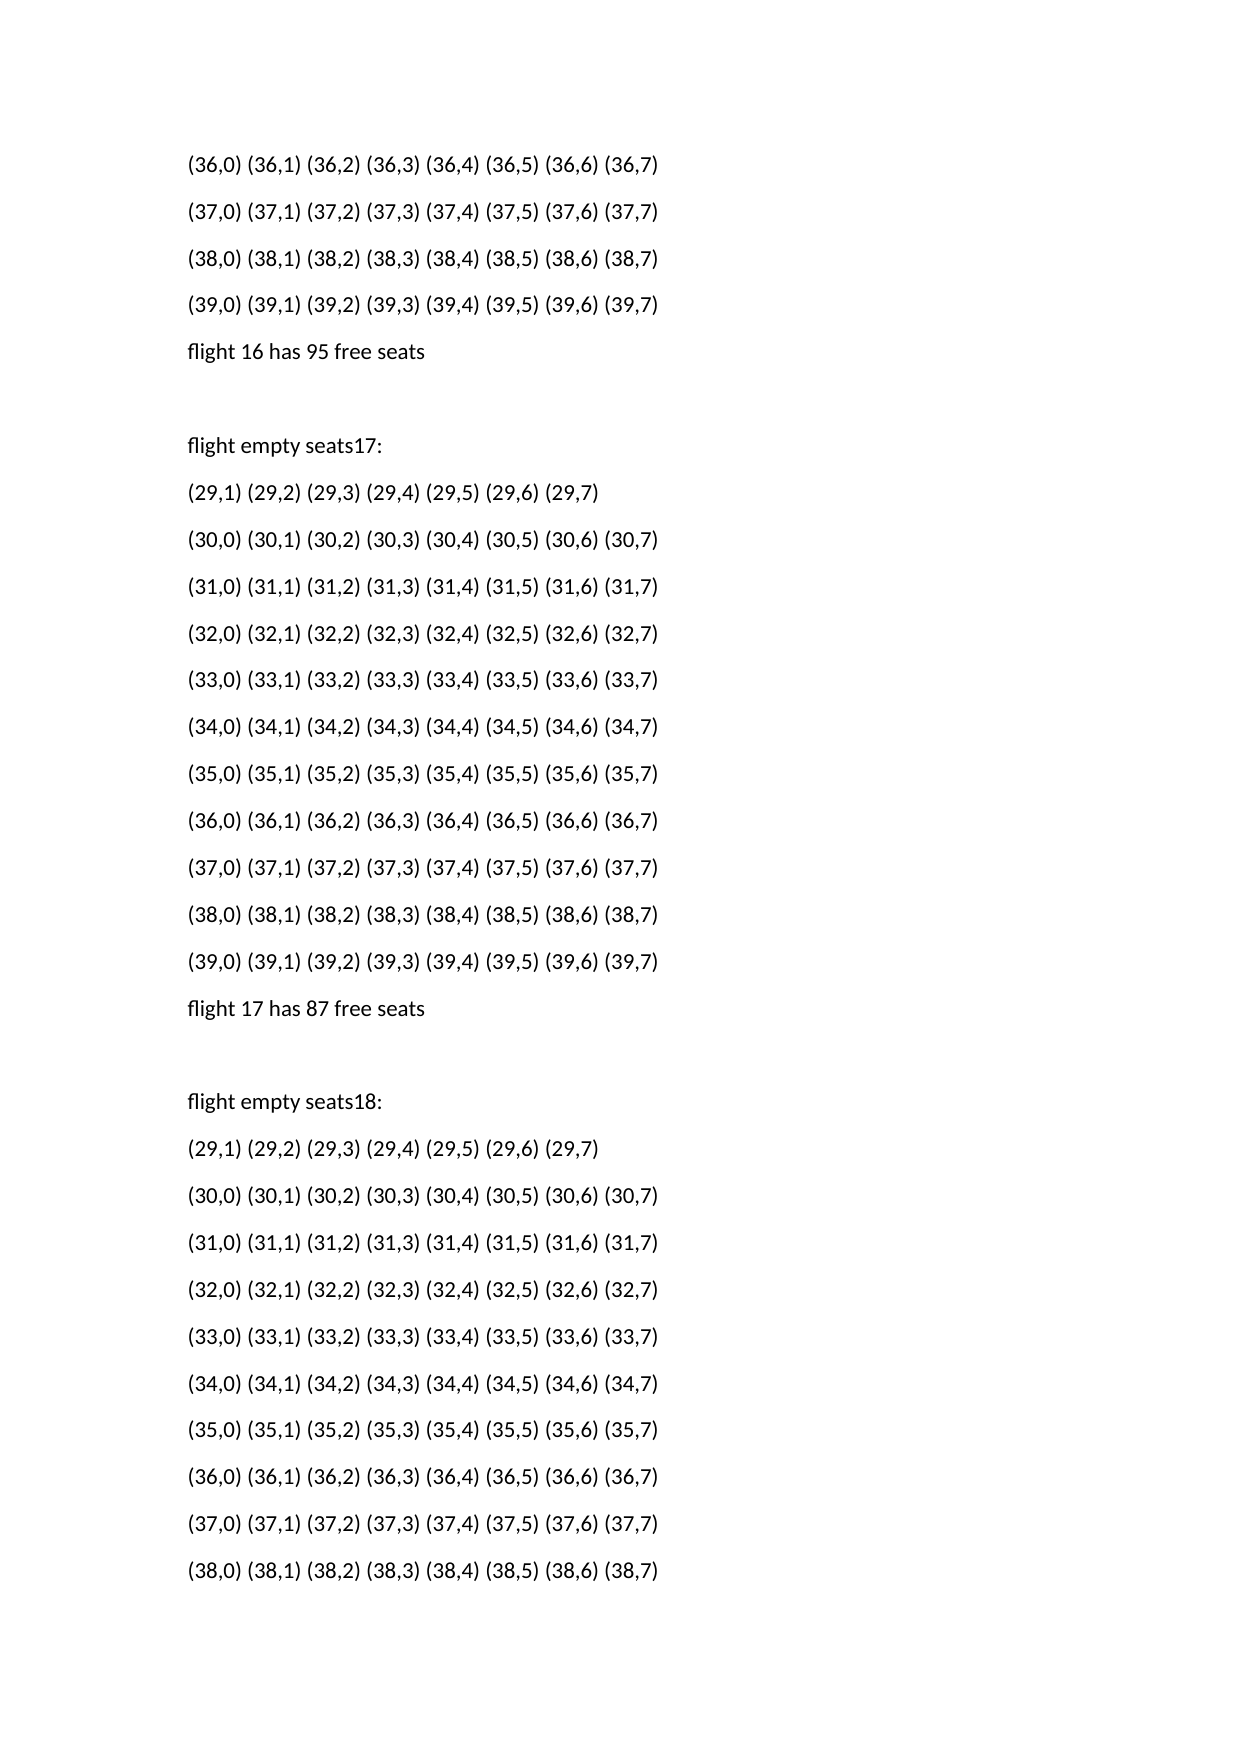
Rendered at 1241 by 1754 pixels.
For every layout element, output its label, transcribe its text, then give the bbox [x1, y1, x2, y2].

text flight 16 has 95 free seats [187, 337, 1053, 366]
text (30,0) (30,1) (30,2) (30,3) (30,4) (30,5) (30,6) (30,7) [187, 1181, 1053, 1209]
text (37,0) (37,1) (37,2) (37,3) (37,4) (37,5) (37,6) (37,7) [187, 1509, 1053, 1537]
text (37,0) (37,1) (37,2) (37,3) (37,4) (37,5) (37,6) (37,7) [187, 853, 1053, 881]
text (37,0) (37,1) (37,2) (37,3) (37,4) (37,5) (37,6) (37,7) [187, 197, 1053, 225]
text (38,0) (38,1) (38,2) (38,3) (38,4) (38,5) (38,6) (38,7) [187, 244, 1053, 272]
text (39,0) (39,1) (39,2) (39,3) (39,4) (39,5) (39,6) (39,7) [187, 947, 1053, 975]
text (32,0) (32,1) (32,2) (32,3) (32,4) (32,5) (32,6) (32,7) [187, 1275, 1053, 1303]
text (35,0) (35,1) (35,2) (35,3) (35,4) (35,5) (35,6) (35,7) [187, 759, 1053, 787]
text (38,0) (38,1) (38,2) (38,3) (38,4) (38,5) (38,6) (38,7) [187, 900, 1053, 928]
text (36,0) (36,1) (36,2) (36,3) (36,4) (36,5) (36,6) (36,7) [187, 150, 1053, 178]
text (33,0) (33,1) (33,2) (33,3) (33,4) (33,5) (33,6) (33,7) [187, 666, 1053, 694]
text (39,0) (39,1) (39,2) (39,3) (39,4) (39,5) (39,6) (39,7) [187, 291, 1053, 319]
text (36,0) (36,1) (36,2) (36,3) (36,4) (36,5) (36,6) (36,7) [187, 806, 1053, 834]
text (30,0) (30,1) (30,2) (30,3) (30,4) (30,5) (30,6) (30,7) [187, 525, 1053, 553]
text flight 17 has 87 free seats [187, 994, 1053, 1022]
text (33,0) (33,1) (33,2) (33,3) (33,4) (33,5) (33,6) (33,7) [187, 1322, 1053, 1350]
text flight empty seats17: [187, 431, 1053, 459]
text (31,0) (31,1) (31,2) (31,3) (31,4) (31,5) (31,6) (31,7) [187, 1228, 1053, 1256]
text (34,0) (34,1) (34,2) (34,3) (34,4) (34,5) (34,6) (34,7) [187, 1369, 1053, 1397]
text (29,1) (29,2) (29,3) (29,4) (29,5) (29,6) (29,7) [187, 478, 1053, 506]
text flight empty seats18: [187, 1087, 1053, 1116]
text (35,0) (35,1) (35,2) (35,3) (35,4) (35,5) (35,6) (35,7) [187, 1416, 1053, 1444]
text (31,0) (31,1) (31,2) (31,3) (31,4) (31,5) (31,6) (31,7) [187, 572, 1053, 600]
text (36,0) (36,1) (36,2) (36,3) (36,4) (36,5) (36,6) (36,7) [187, 1462, 1053, 1491]
text (34,0) (34,1) (34,2) (34,3) (34,4) (34,5) (34,6) (34,7) [187, 712, 1053, 741]
text (38,0) (38,1) (38,2) (38,3) (38,4) (38,5) (38,6) (38,7) [187, 1556, 1053, 1584]
text (32,0) (32,1) (32,2) (32,3) (32,4) (32,5) (32,6) (32,7) [187, 619, 1053, 647]
text (29,1) (29,2) (29,3) (29,4) (29,5) (29,6) (29,7) [187, 1134, 1053, 1162]
